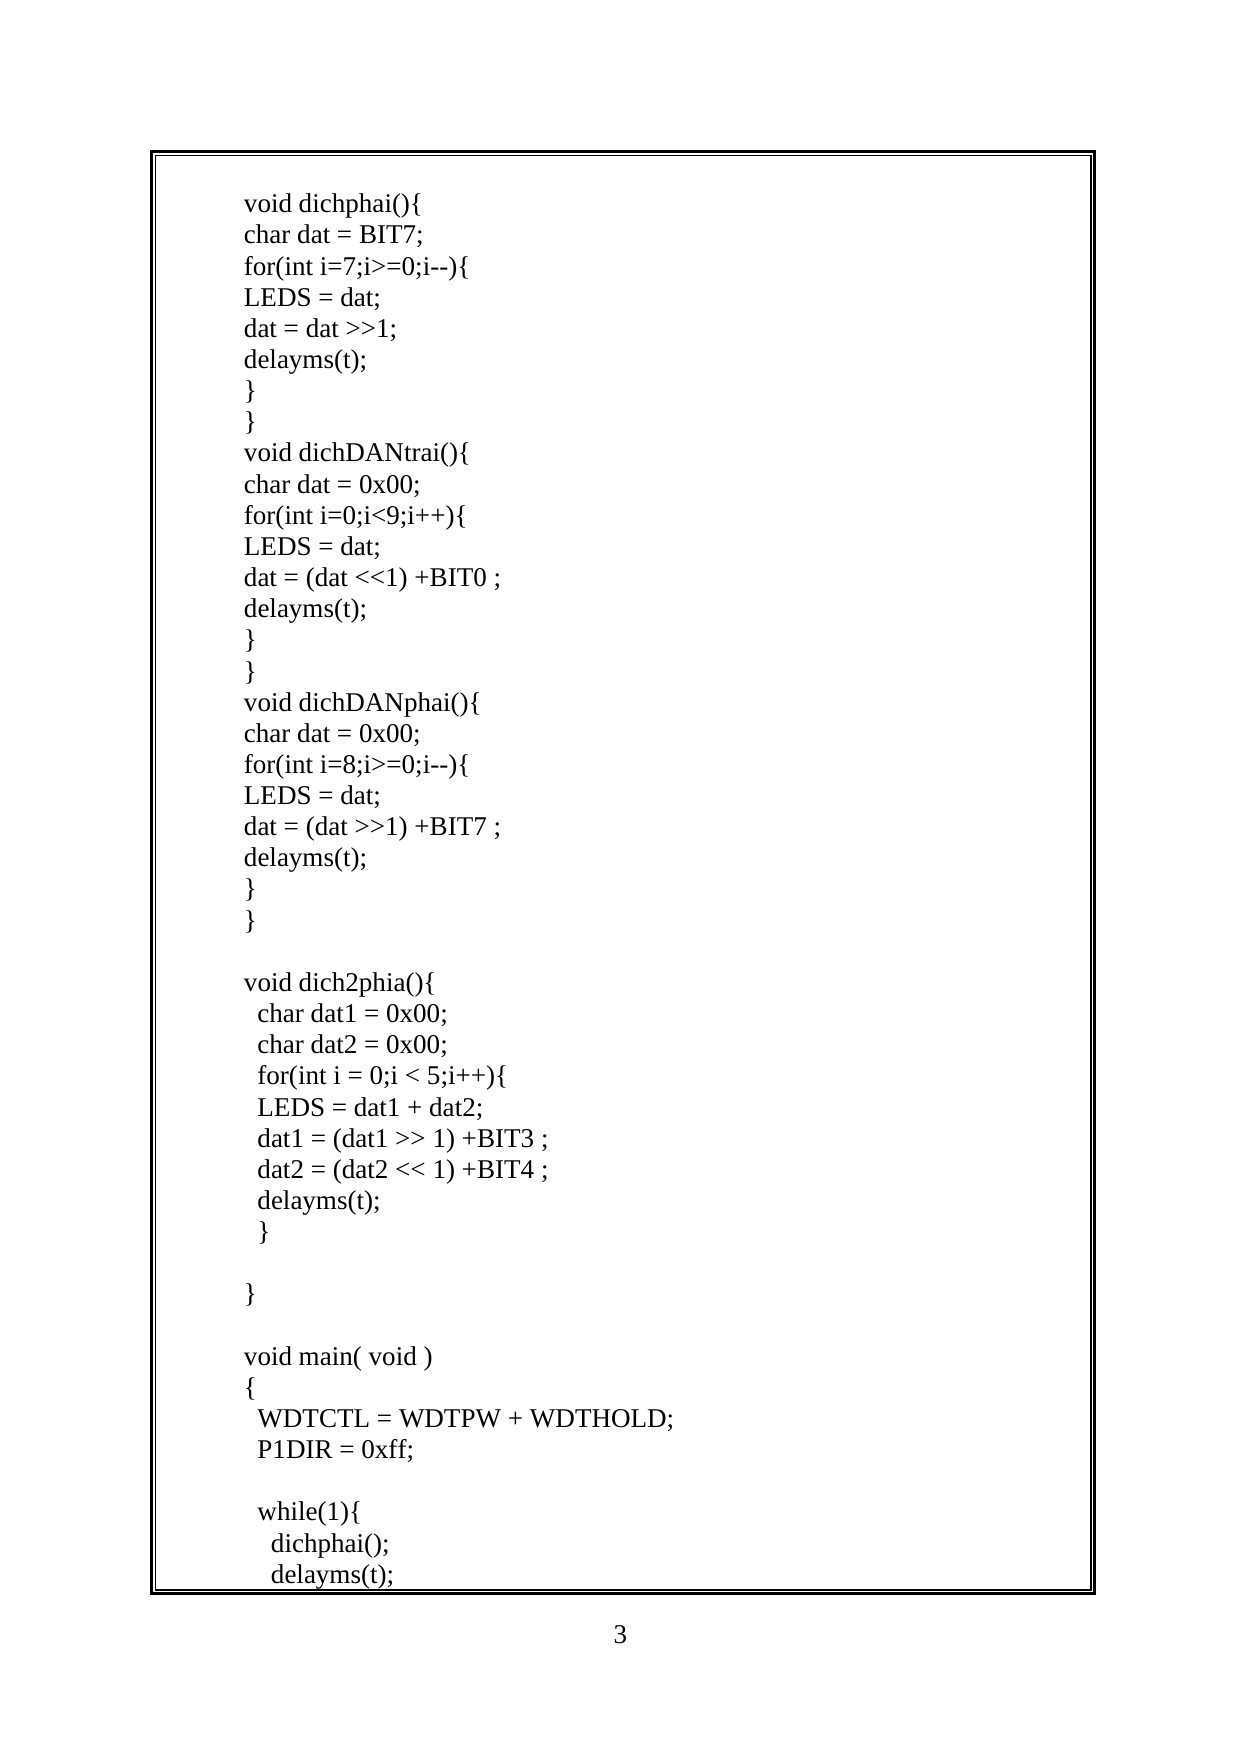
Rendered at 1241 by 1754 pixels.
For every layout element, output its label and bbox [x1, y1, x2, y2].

table_header [156, 156, 1090, 1589]
